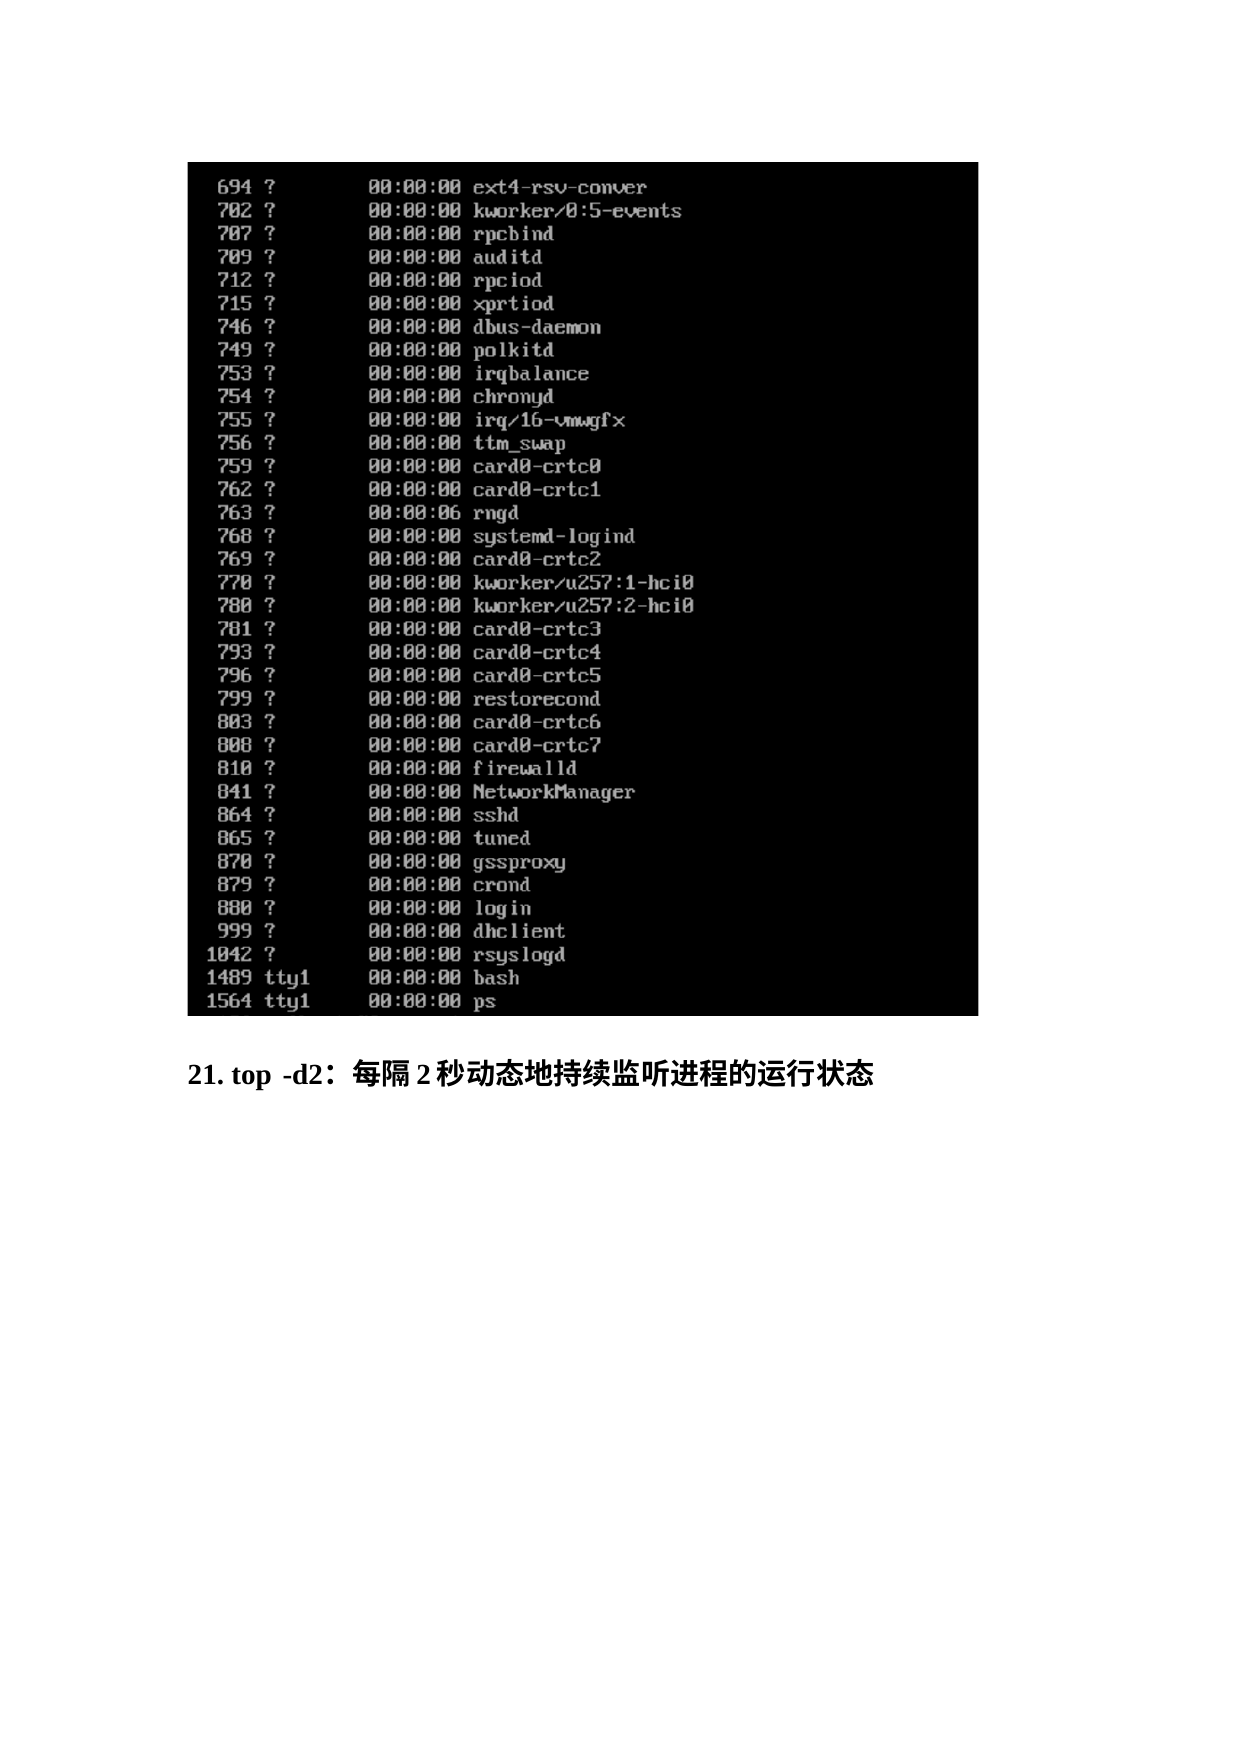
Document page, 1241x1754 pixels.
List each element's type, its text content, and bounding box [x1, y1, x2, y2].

text 21. top -d2：每隔2秒动态地持续监听进程的运行状态 [187, 1039, 1053, 1104]
picture [187, 162, 979, 1016]
